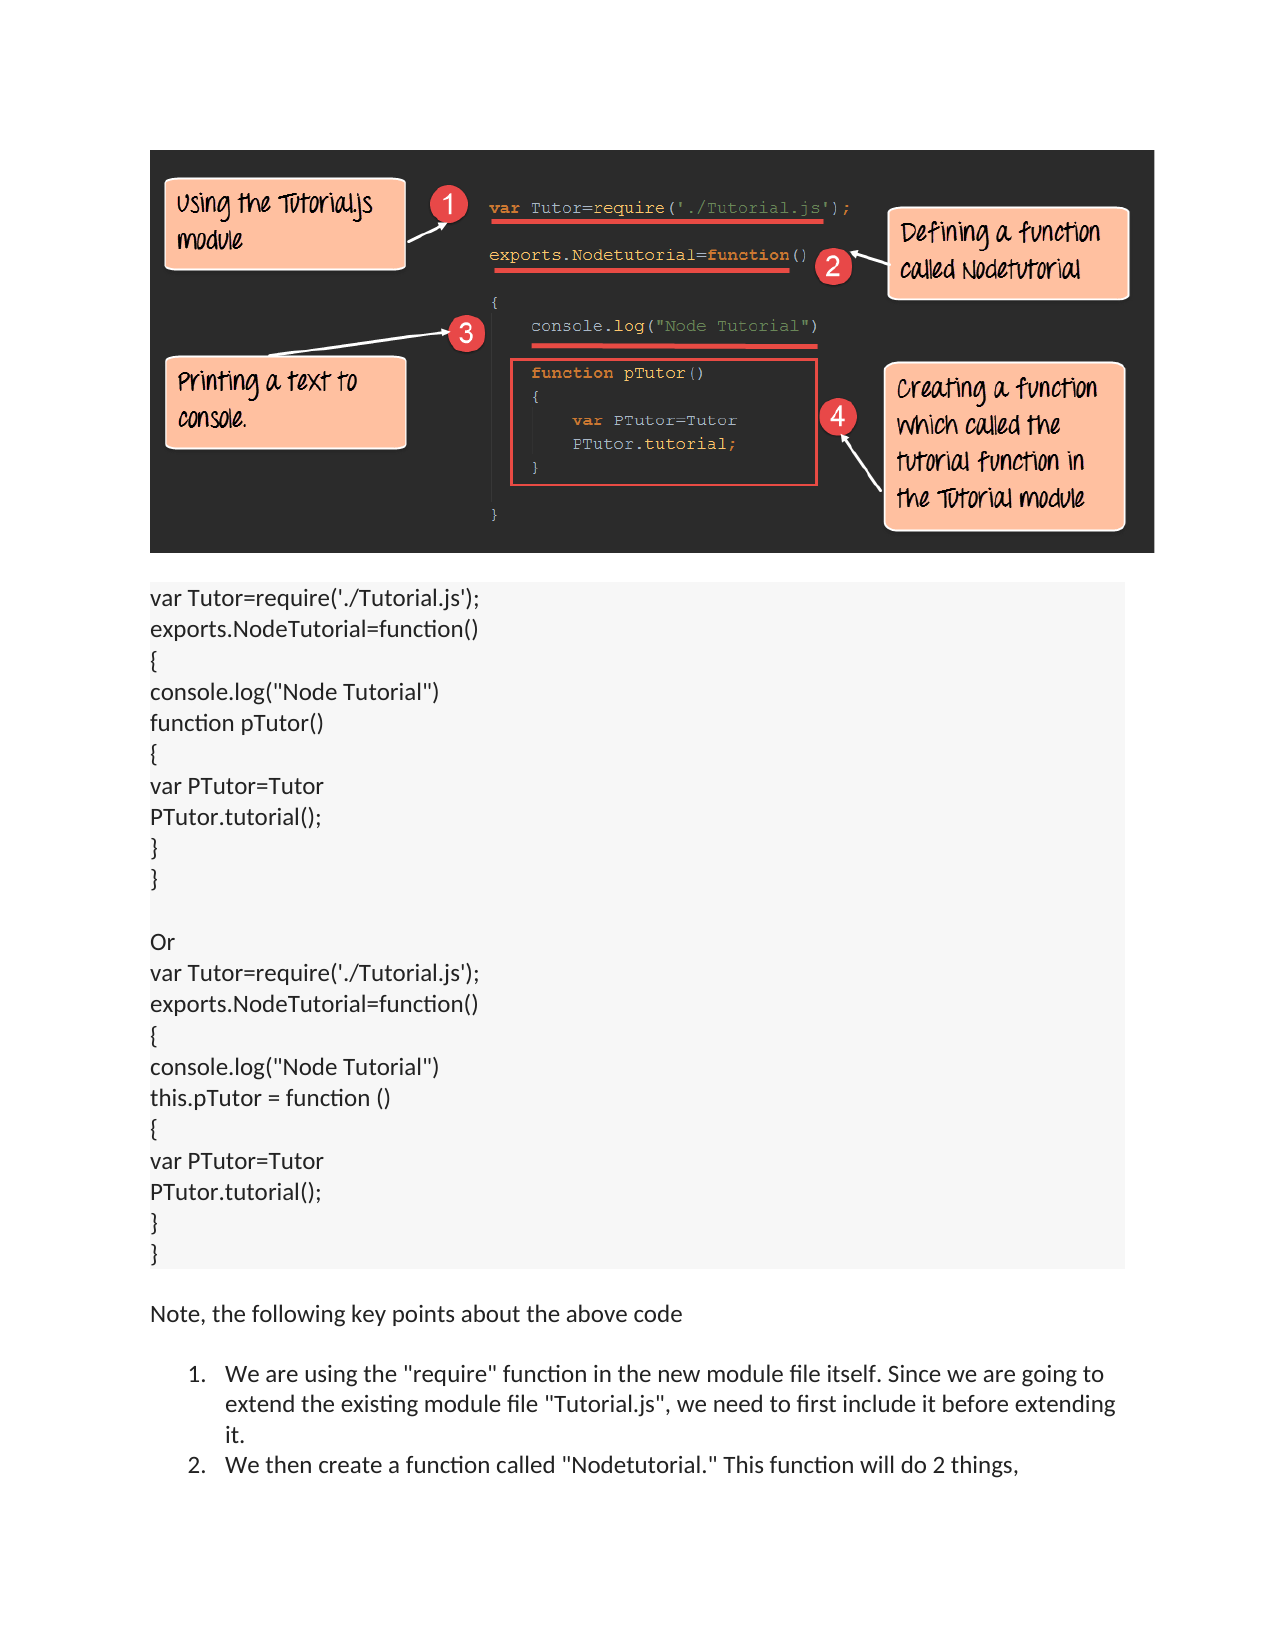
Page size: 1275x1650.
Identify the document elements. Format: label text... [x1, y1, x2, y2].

text Note, the following key points about the above code [150, 1298, 1125, 1329]
text var PTutor=Tutor [150, 1144, 1125, 1175]
text } [150, 863, 1125, 894]
text } [150, 1207, 1125, 1238]
text console.log("Node Tutorial") [150, 1050, 1125, 1082]
text { [150, 738, 1125, 769]
text } [150, 1238, 1125, 1269]
text { [150, 644, 1125, 675]
text var Tutor=require('./Tutorial.js'); [150, 582, 1125, 613]
text } [150, 832, 1125, 863]
text console.log("Node Tutorial") [150, 675, 1125, 707]
text Or [150, 925, 1125, 957]
list We are using the "require" function in the new module file itself. Since we are going to extend the existing module file "Tutorial.js", we need to first include it before extending it. [187, 1358, 1125, 1449]
text { [150, 1019, 1125, 1050]
text this.pTutor = function () [150, 1082, 1125, 1113]
text PTutor.tutorial(); [150, 1175, 1125, 1207]
text { [150, 1113, 1125, 1144]
picture [150, 150, 1155, 553]
text exports.NodeTutorial=function() [150, 613, 1125, 644]
list We then create a function called "Nodetutorial." This function will do 2 things, [187, 1449, 1125, 1480]
text PTutor.tutorial(); [150, 800, 1125, 832]
text exports.NodeTutorial=function() [150, 988, 1125, 1019]
text var PTutor=Tutor [150, 769, 1125, 800]
text function pTutor() [150, 707, 1125, 738]
text var Tutor=require('./Tutorial.js'); [150, 957, 1125, 988]
